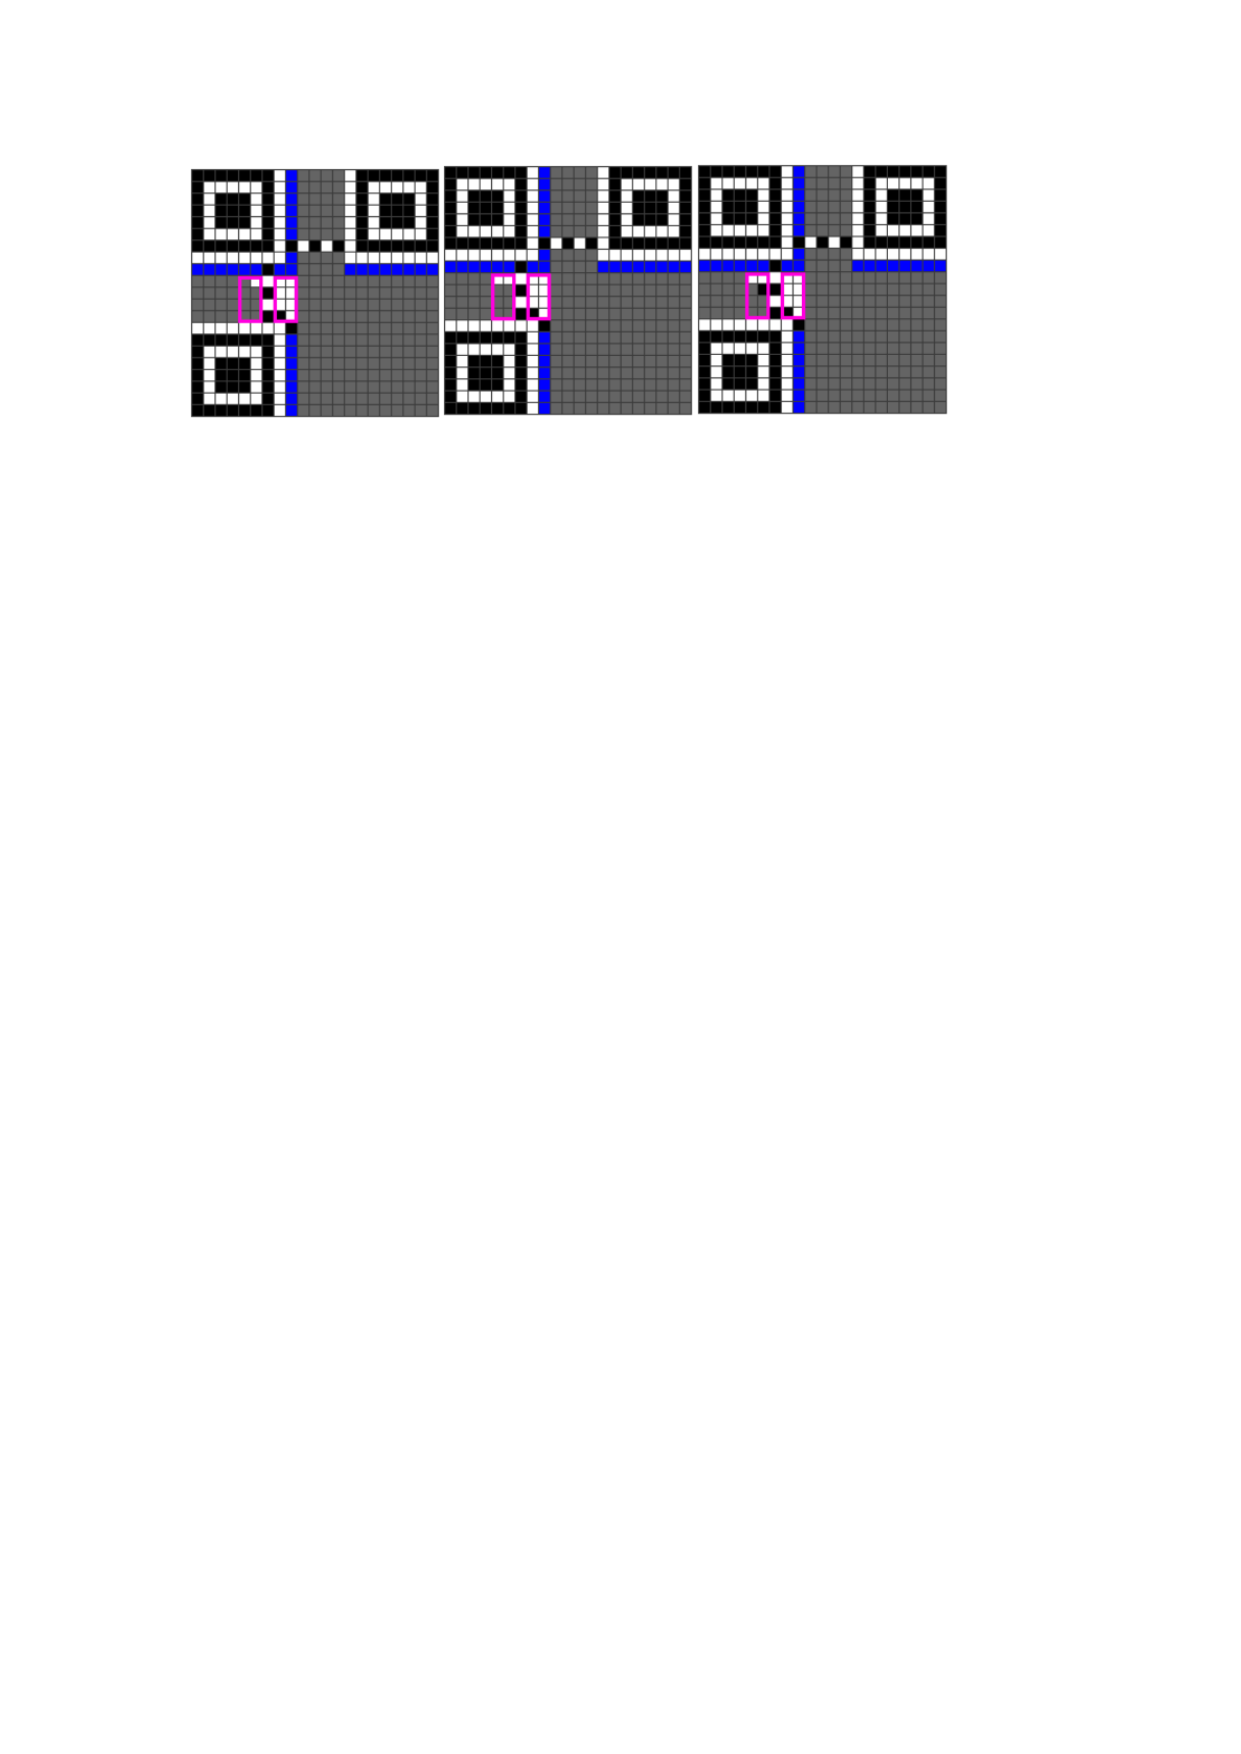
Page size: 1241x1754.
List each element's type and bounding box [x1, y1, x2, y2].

picture [187, 162, 953, 420]
